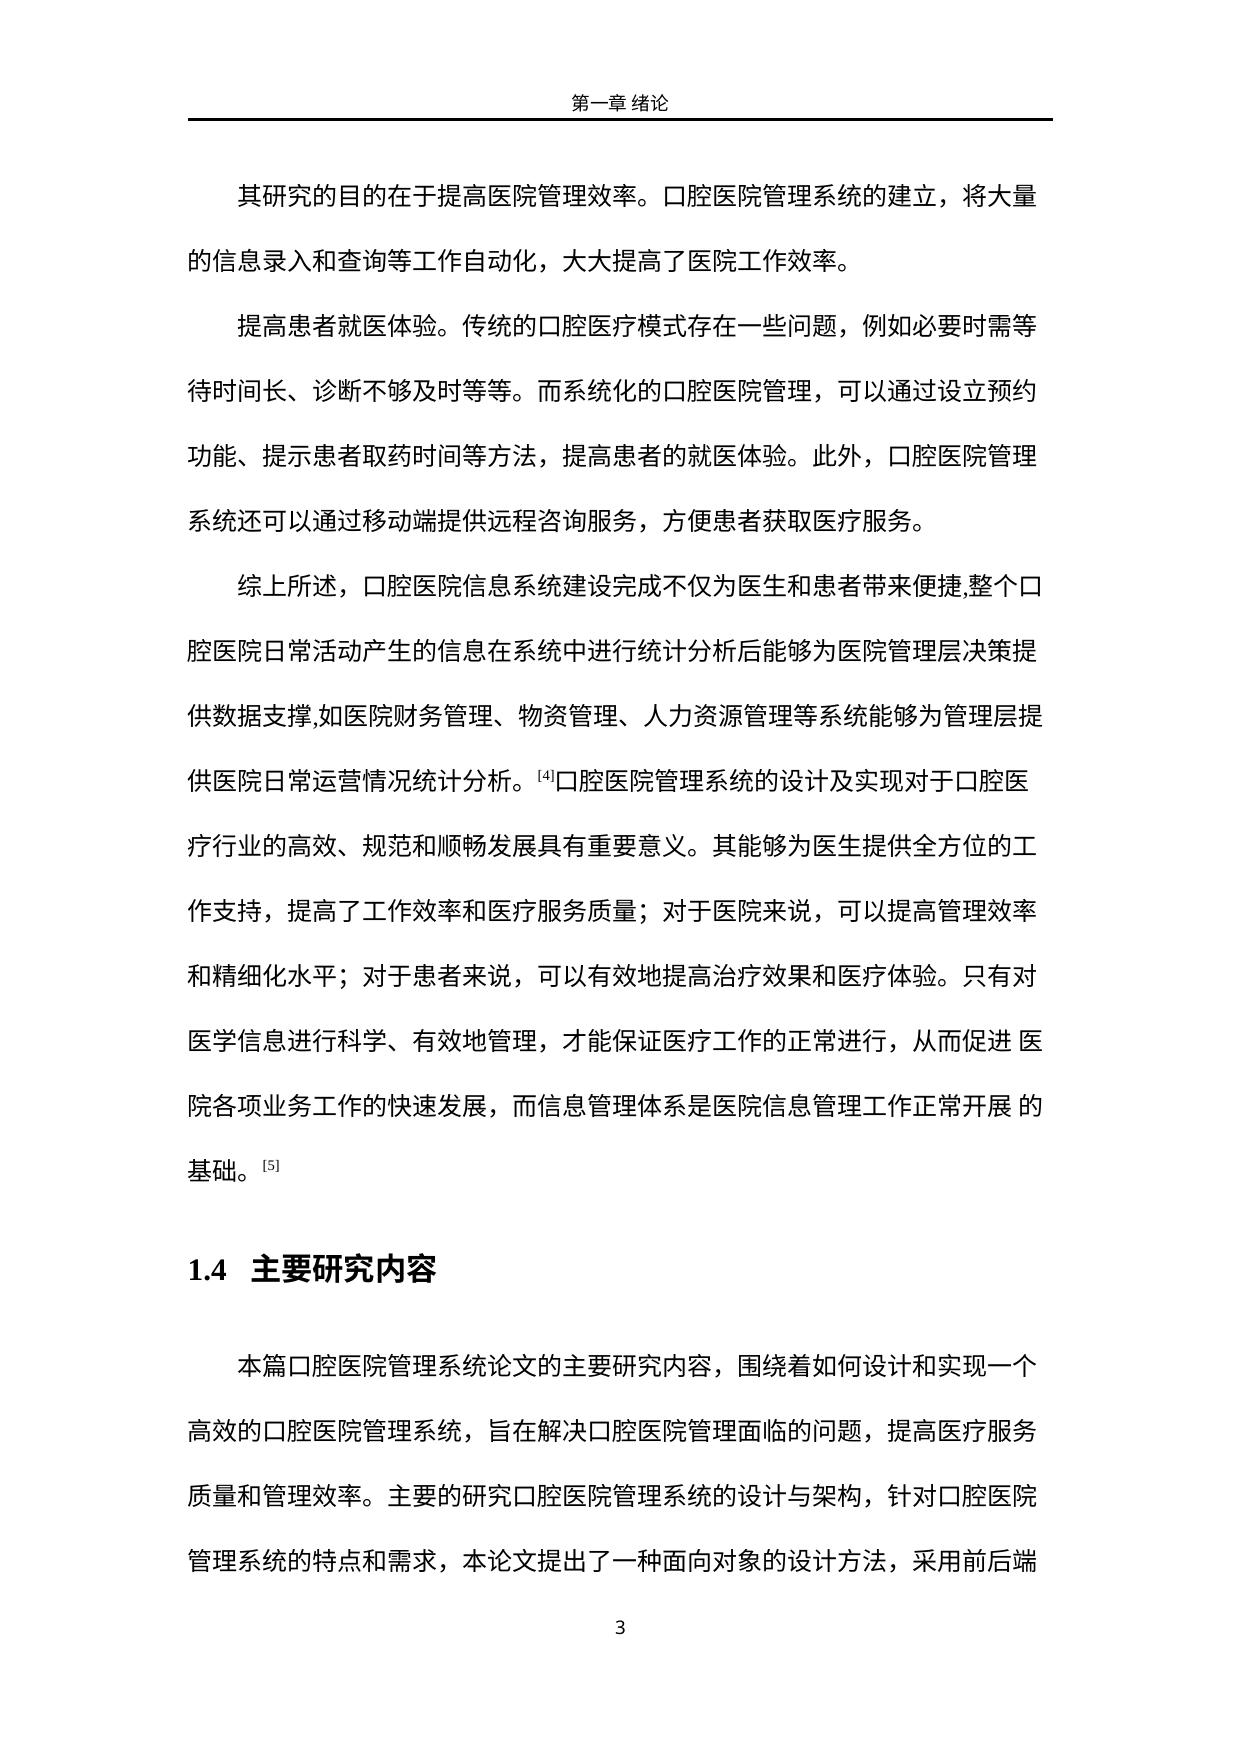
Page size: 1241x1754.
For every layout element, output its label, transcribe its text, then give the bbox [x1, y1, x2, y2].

title 其研究的目的在于提高医院管理效率。口腔医院管理系统的建立，将大量的信息录入和查询等工作自动化，大大提高了医院工作效率。 [187, 162, 1053, 292]
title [187, 1332, 1053, 1592]
title 提高患者就医体验。传统的口腔医疗模式存在一些问题，例如必要时需等待时间长、诊断不够及时等等。而系统化的口腔医院管理，可以通过设立预约功能、提示患者取药时间等方法，提高患者的就医体验。此外，口腔医院管理系统还可以通过移动端提供远程咨询服务，方便患者获取医疗服务。 [187, 292, 1053, 552]
title 综上所述，口腔医院信息系统建设完成不仅为医生和患者带来便捷,整个口腔医院日常活动产生的信息在系统中进行统计分析后能够为医院管理层决策提供数据支撑,如医院财务管理、物资管理、人力资源管理等系统能够为管理层提供医院日常运营情况统计分析。[4]口腔医院管理系统的设计及实现对于口腔医疗行业的高效、规范和顺畅发展具有重要意义。其能够为医生提供全方位的工作支持，提高了工作效率和医疗服务质量；对于医院来说，可以提高管理效率和精细化水平；对于患者来说，可以有效地提高治疗效果和医疗体验。只有对医学信息进行科学、有效地管理，才能保证医疗工作的正常进行，从而促进 医院各项业务工作的快速发展，而信息管理体系是医院信息管理工作正常开展 的基础。[5] [187, 552, 1053, 1202]
title 1.4 主要研究内容 [187, 1234, 1053, 1299]
